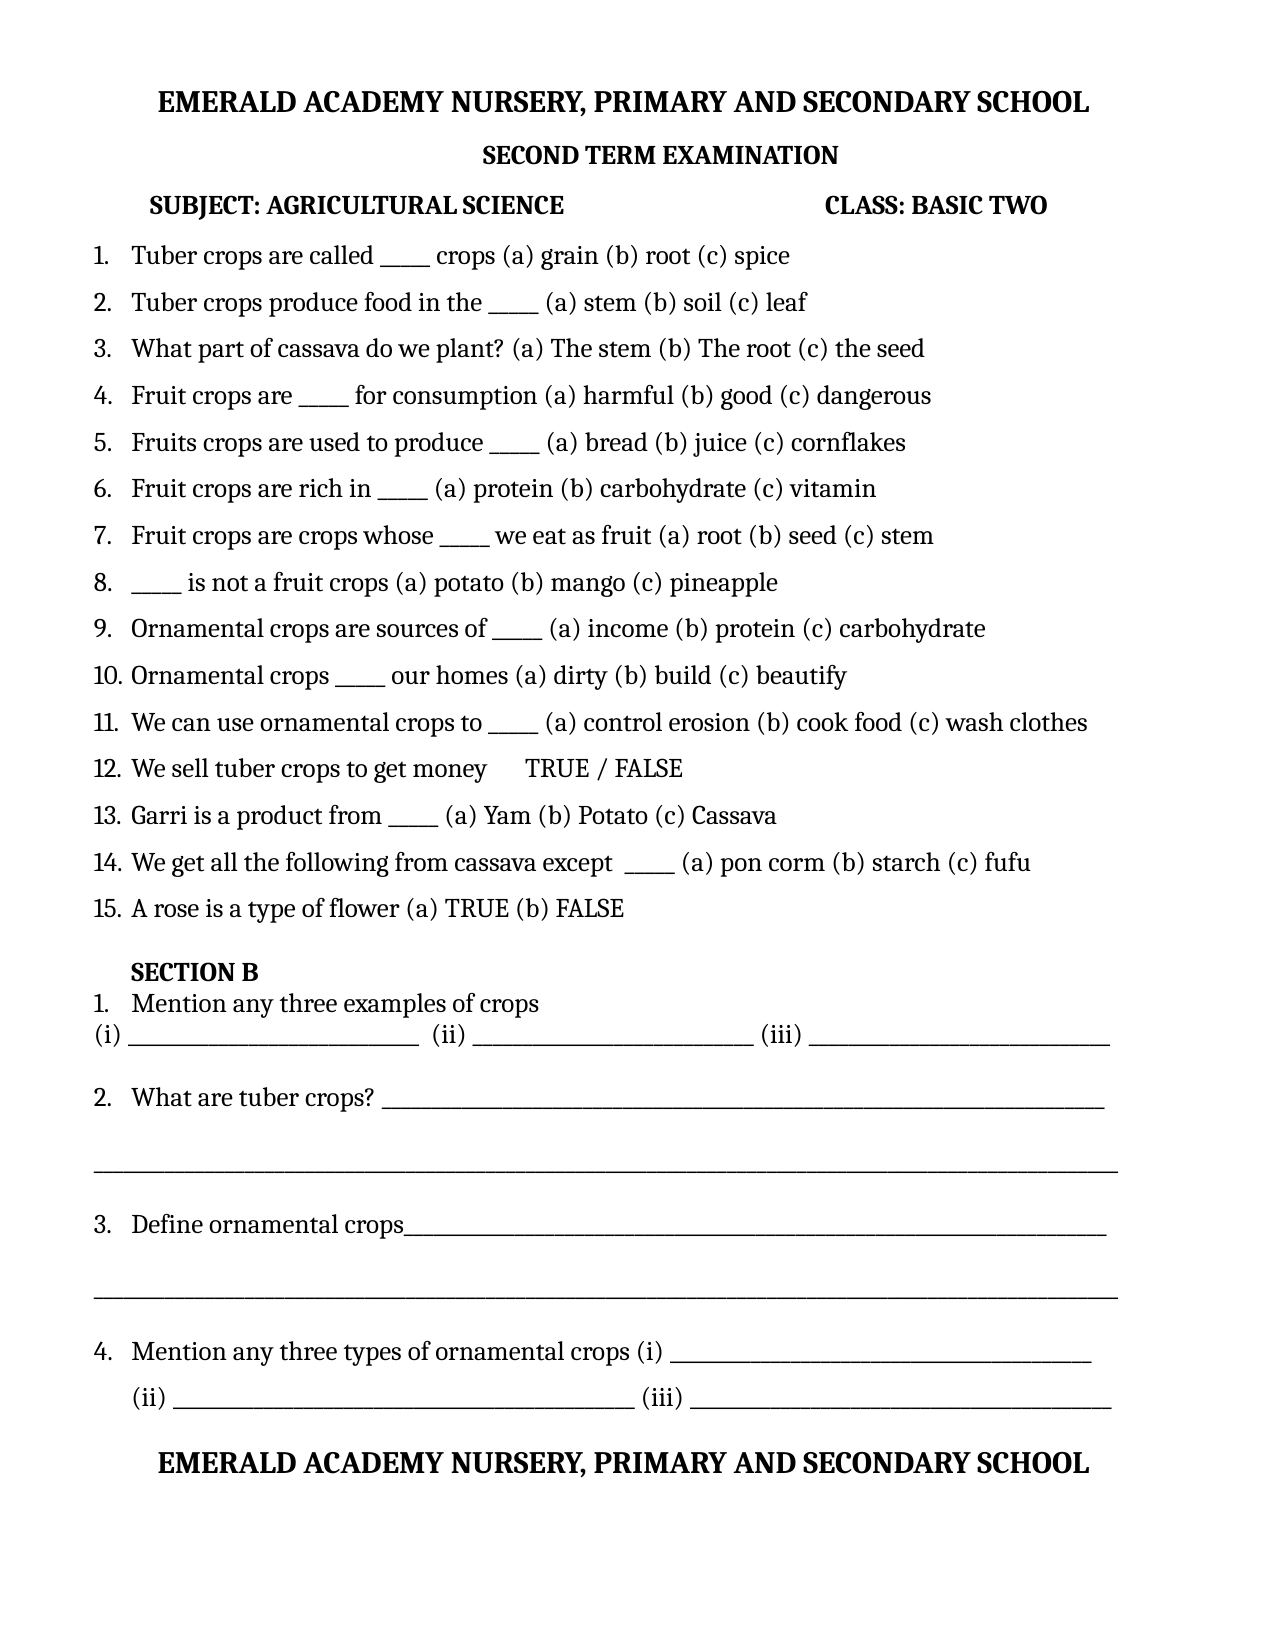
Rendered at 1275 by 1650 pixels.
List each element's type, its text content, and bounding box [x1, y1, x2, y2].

list Tuber crops are called _____ crops (a) grain (b) root (c) spice [94, 240, 1134, 271]
list Tuber crops produce food in the _____ (a) stem (b) soil (c) leaf [94, 287, 1134, 318]
text EMERALD ACADEMY NURSERY, PRIMARY AND SECONDARY SCHOOL [112, 84, 1134, 120]
list Fruit crops are crops whose _____ we eat as fruit (a) root (b) seed (c) stem [94, 520, 1134, 551]
text ______________________________________________________________________________________________________ [94, 1272, 1134, 1304]
list _____ is not a fruit crops (a) potato (b) mango (c) pineapple [94, 567, 1134, 598]
text (i) _____________________________ (ii) ____________________________ (iii) ______________________________ [94, 1019, 1134, 1050]
list What are tuber crops? ________________________________________________________________________ [94, 1082, 1134, 1114]
list Fruits crops are used to produce _____ (a) bread (b) juice (c) cornflakes [94, 427, 1134, 458]
list Define ornamental crops______________________________________________________________________ [94, 1209, 1134, 1240]
list Ornamental crops are sources of _____ (a) income (b) protein (c) carbohydrate [94, 613, 1134, 645]
text SUBJECT: AGRICULTURAL SCIENCE CLASS: BASIC TWO [150, 190, 1134, 221]
list Fruit crops are _____ for consumption (a) harmful (b) good (c) dangerous [94, 380, 1134, 411]
list We sell tuber crops to get money TRUE / FALSE [94, 753, 1134, 785]
list A rose is a type of flower (a) TRUE (b) FALSE [94, 893, 1134, 925]
list Garri is a product from _____ (a) Yam (b) Potato (c) Cassava [94, 800, 1134, 831]
list Fruit crops are rich in _____ (a) protein (b) carbohydrate (c) vitamin [94, 473, 1134, 505]
list Mention any three examples of crops [94, 988, 1134, 1019]
list We can use ornamental crops to _____ (a) control erosion (b) cook food (c) wash clothes [94, 707, 1153, 738]
list Mention any three types of ornamental crops (i) __________________________________________ (ii) ______________________________________________ (iii) __________________________________________ [94, 1336, 1134, 1414]
text ______________________________________________________________________________________________________ [94, 1146, 1134, 1177]
text EMERALD ACADEMY NURSERY, PRIMARY AND SECONDARY SCHOOL [112, 1446, 1134, 1482]
list We get all the following from cassava except _____ (a) pon corm (b) starch (c) fufu [94, 847, 1134, 878]
list Ornamental crops _____ our homes (a) dirty (b) build (c) beautify [94, 660, 1134, 691]
text SECOND TERM EXAMINATION [187, 140, 1134, 171]
list What part of cassava do we plant? (a) The stem (b) The root (c) the seed [94, 333, 1134, 365]
text SECTION B [131, 957, 1134, 988]
